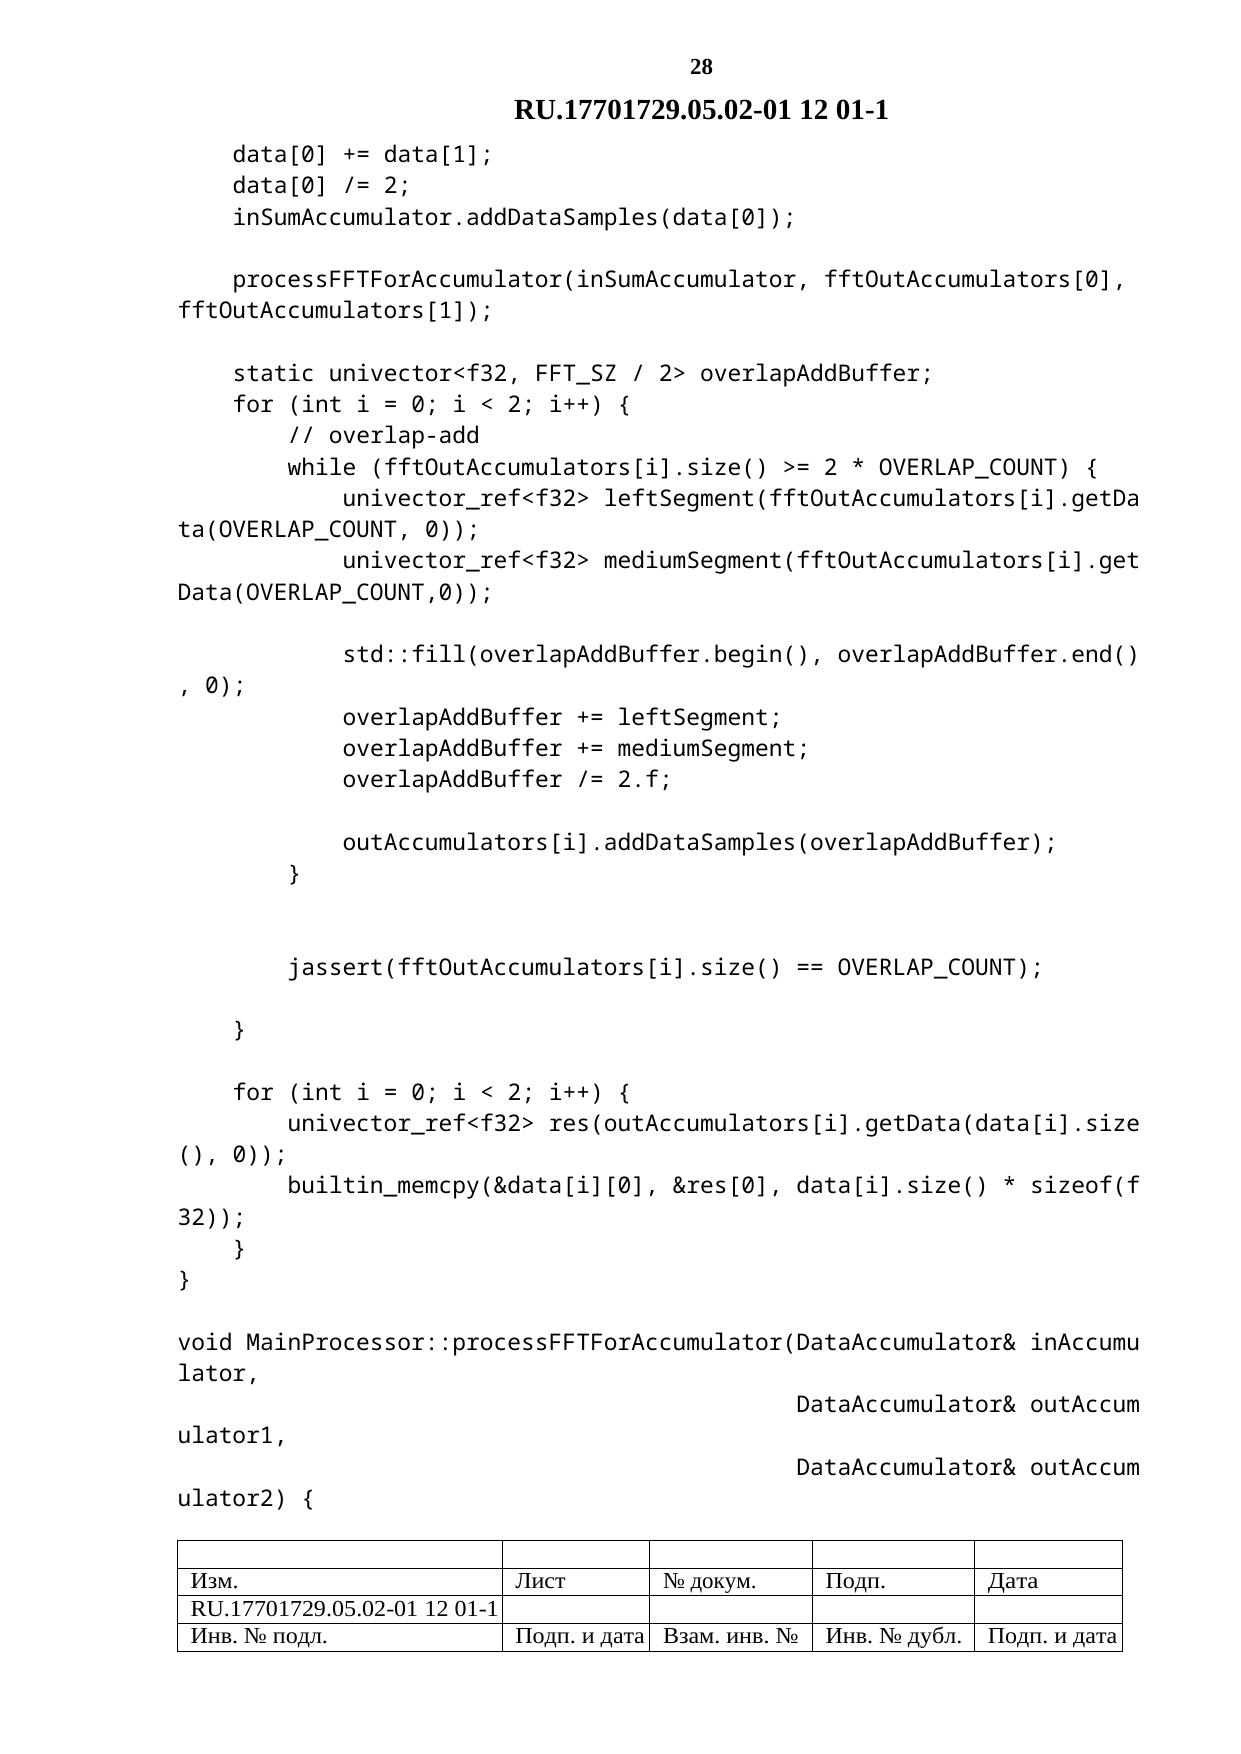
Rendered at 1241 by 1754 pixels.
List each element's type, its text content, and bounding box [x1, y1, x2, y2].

text } [177, 1232, 1152, 1263]
text // overlap-add [177, 419, 1152, 451]
text void MainProcessor::processFFTForAccumulator(DataAccumulator& inAccumulator, [177, 1326, 1152, 1388]
text data[0] += data[1]; [177, 138, 1152, 169]
text outAccumulators[i].addDataSamples(overlapAddBuffer); [177, 826, 1152, 857]
text univector_ref<f32> mediumSegment(fftOutAccumulators[i].getData(OVERLAP_COUNT,0)); [177, 544, 1152, 607]
text DataAccumulator& outAccumulator2) { [177, 1451, 1152, 1513]
text overlapAddBuffer += leftSegment; [177, 701, 1152, 732]
text jassert(fftOutAccumulators[i].size() == OVERLAP_COUNT); [177, 951, 1152, 982]
text } [177, 1013, 1152, 1044]
text for (int i = 0; i < 2; i++) { [177, 388, 1152, 419]
text univector_ref<f32> leftSegment(fftOutAccumulators[i].getData(OVERLAP_COUNT, 0)); [177, 482, 1152, 544]
text overlapAddBuffer /= 2.f; [177, 763, 1152, 794]
text processFFTForAccumulator(inSumAccumulator, fftOutAccumulators[0], fftOutAccumulators[1]); [177, 263, 1152, 326]
text DataAccumulator& outAccumulator1, [177, 1388, 1152, 1451]
text std::fill(overlapAddBuffer.begin(), overlapAddBuffer.end(), 0); [177, 638, 1152, 701]
text builtin_memcpy(&data[i][0], &res[0], data[i].size() * sizeof(f32)); [177, 1169, 1152, 1232]
text } [177, 857, 1152, 888]
text data[0] /= 2; [177, 169, 1152, 201]
text static univector<f32, FFT_SZ / 2> overlapAddBuffer; [177, 357, 1152, 388]
text overlapAddBuffer += mediumSegment; [177, 732, 1152, 763]
text univector_ref<f32> res(outAccumulators[i].getData(data[i].size(), 0)); [177, 1107, 1152, 1169]
text while (fftOutAccumulators[i].size() >= 2 * OVERLAP_COUNT) { [177, 451, 1152, 482]
text } [177, 1263, 1152, 1294]
text for (int i = 0; i < 2; i++) { [177, 1076, 1152, 1107]
text inSumAccumulator.addDataSamples(data[0]); [177, 201, 1152, 232]
